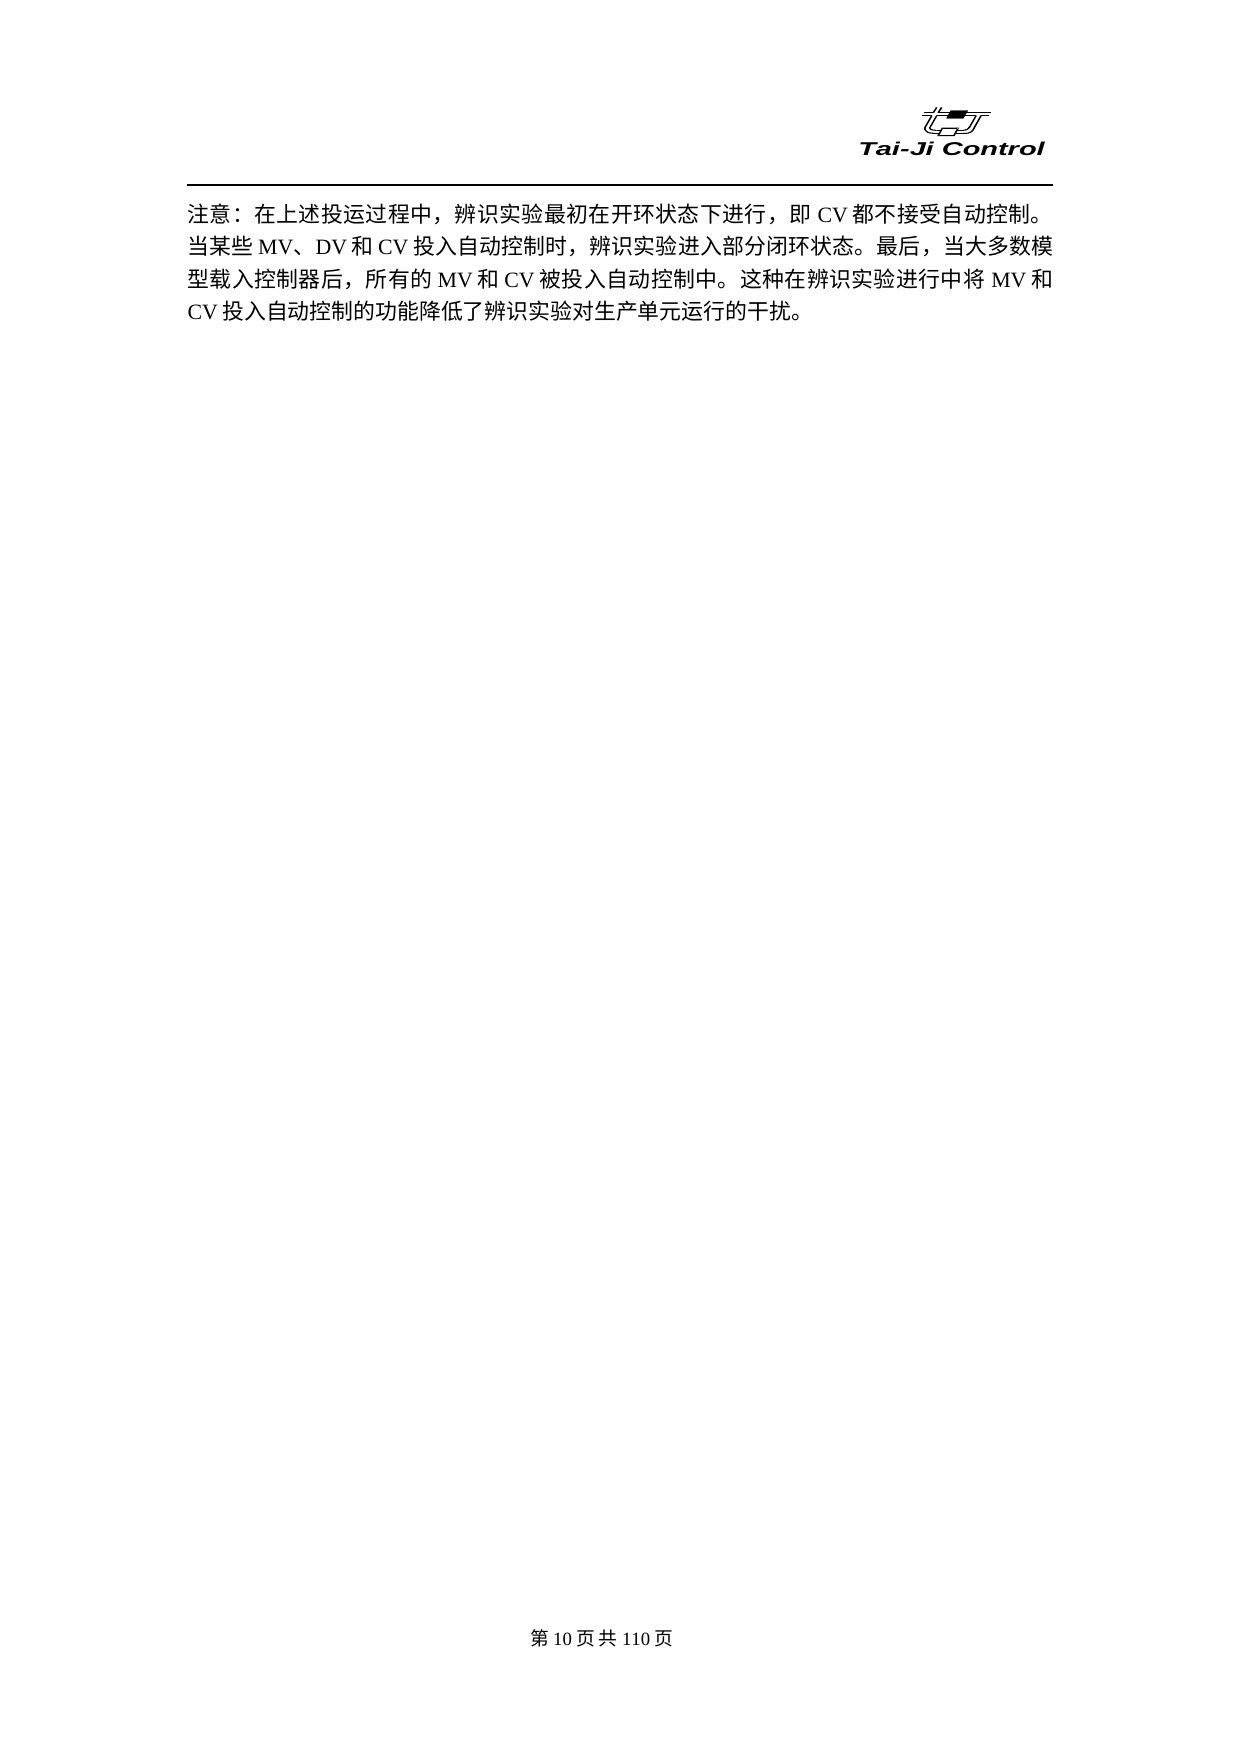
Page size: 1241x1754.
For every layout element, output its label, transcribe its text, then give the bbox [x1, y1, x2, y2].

text 注意：在上述投运过程中，辨识实验最初在开环状态下进行，即CV都不接受自动控制。当某些MV、DV和CV投入自动控制时，辨识实验进入部分闭环状态。最后，当大多数模型载入控制器后，所有的MV和CV被投入自动控制中。这种在辨识实验进行中将MV和CV投入自动控制的功能降低了辨识实验对生产单元运行的干扰。 [187, 196, 1053, 326]
